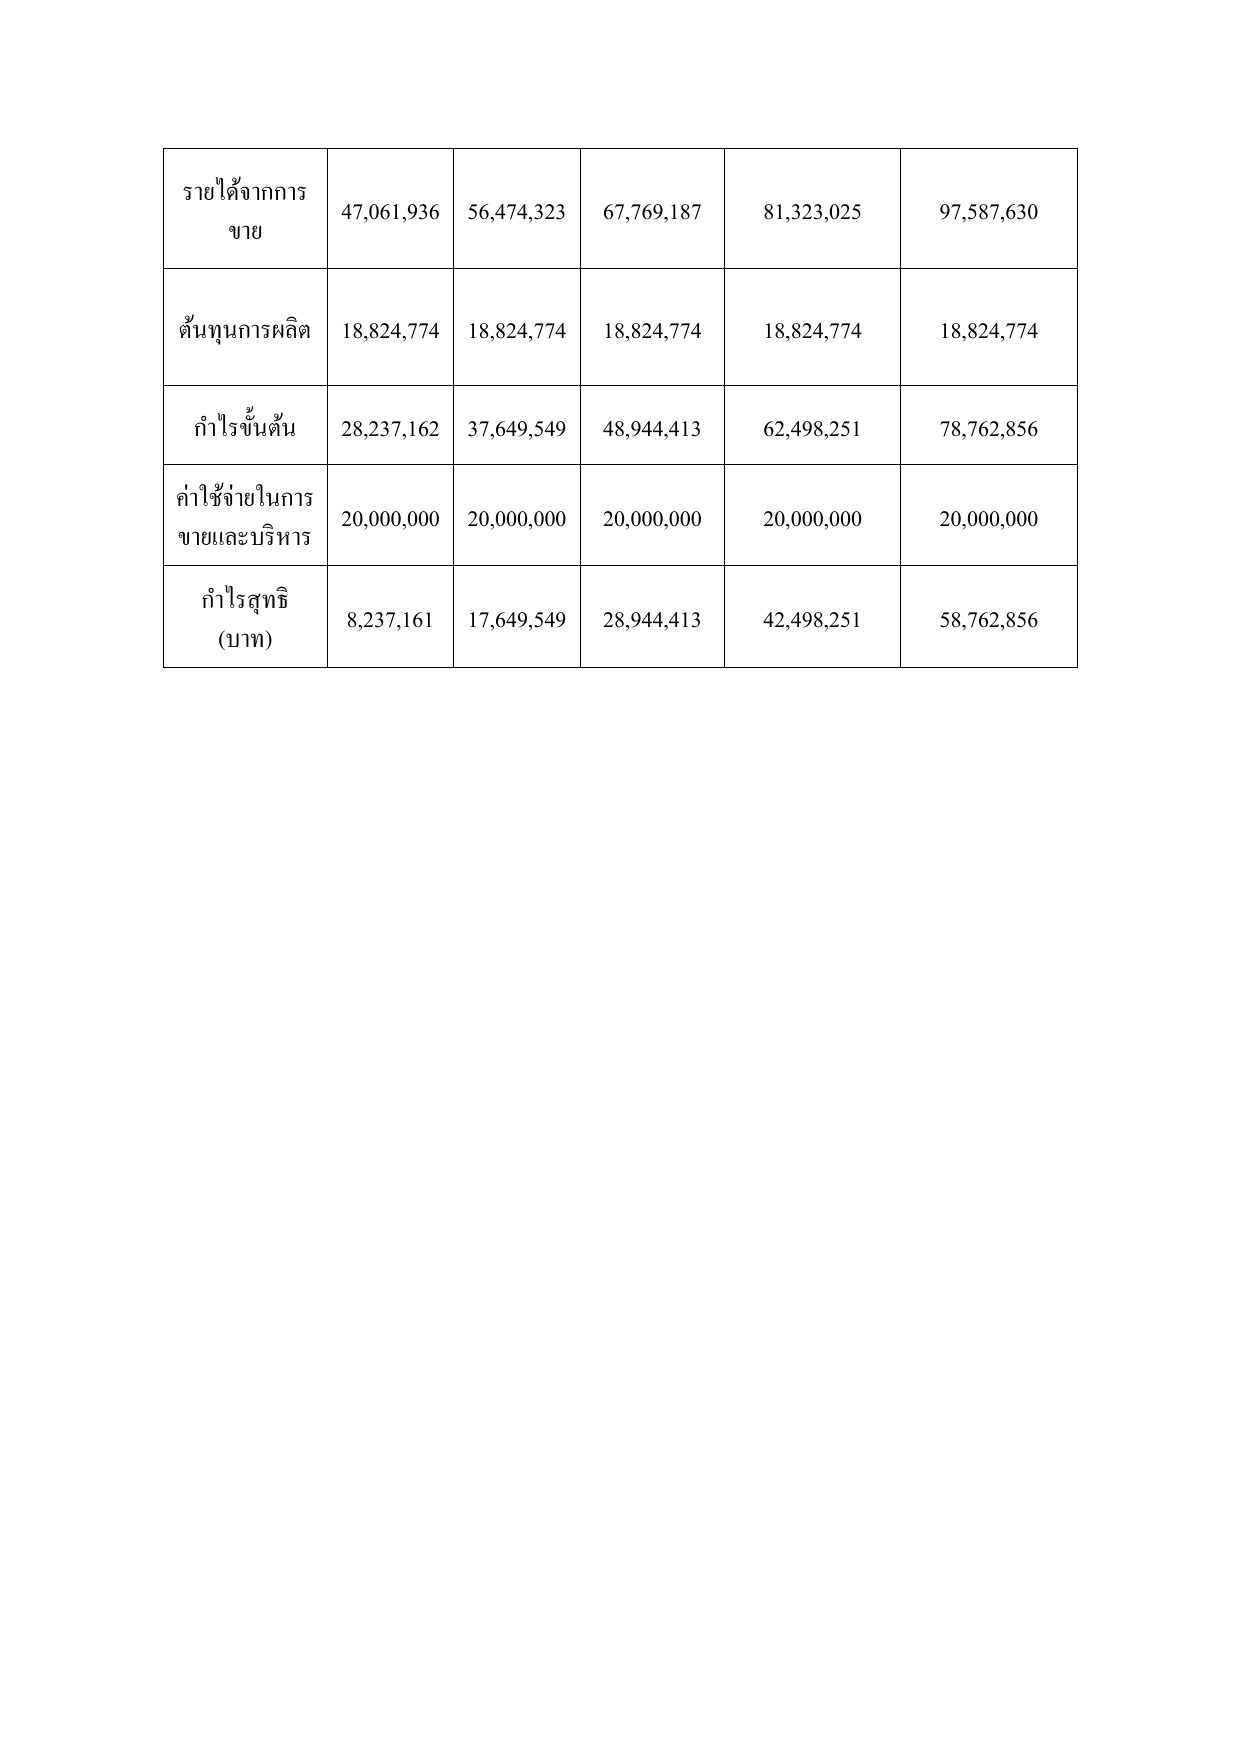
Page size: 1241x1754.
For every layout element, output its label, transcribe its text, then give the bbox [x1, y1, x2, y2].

table_cell ค่าใช้จ่ายในการขายและบริหาร [164, 465, 327, 565]
table_cell 47,061,936 [328, 149, 453, 268]
table_cell 56,474,323 [454, 149, 580, 268]
table_cell 17,649,549 [454, 566, 580, 667]
table_cell กำไรสุทธิ (บาท) [164, 566, 327, 667]
table_cell 20,000,000 [901, 465, 1077, 565]
table_cell 18,824,774 [581, 269, 724, 385]
table_cell 18,824,774 [901, 269, 1077, 385]
table_cell 28,944,413 [581, 566, 724, 667]
table_cell กำไรขั้นต้น [164, 386, 327, 463]
table_cell 20,000,000 [581, 465, 724, 565]
table_cell 18,824,774 [725, 269, 900, 385]
table_cell 58,762,856 [901, 566, 1077, 667]
table_cell 20,000,000 [328, 465, 453, 565]
table_cell รายได้จากการขาย [164, 149, 327, 268]
table_cell 20,000,000 [454, 465, 580, 565]
table_cell ต้นทุนการผลิต [164, 269, 327, 385]
table_cell 62,498,251 [725, 386, 900, 463]
table_cell 8,237,161 [328, 566, 453, 667]
table_cell 37,649,549 [454, 386, 580, 463]
table_cell 42,498,251 [725, 566, 900, 667]
table_cell 81,323,025 [725, 149, 900, 268]
table_cell 18,824,774 [454, 269, 580, 385]
table_cell 67,769,187 [581, 149, 724, 268]
table_cell 18,824,774 [328, 269, 453, 385]
table_cell 28,237,162 [328, 386, 453, 463]
table_cell 48,944,413 [581, 386, 724, 463]
table_cell 97,587,630 [901, 149, 1077, 268]
table_cell 78,762,856 [901, 386, 1077, 463]
table_cell 20,000,000 [725, 465, 900, 565]
